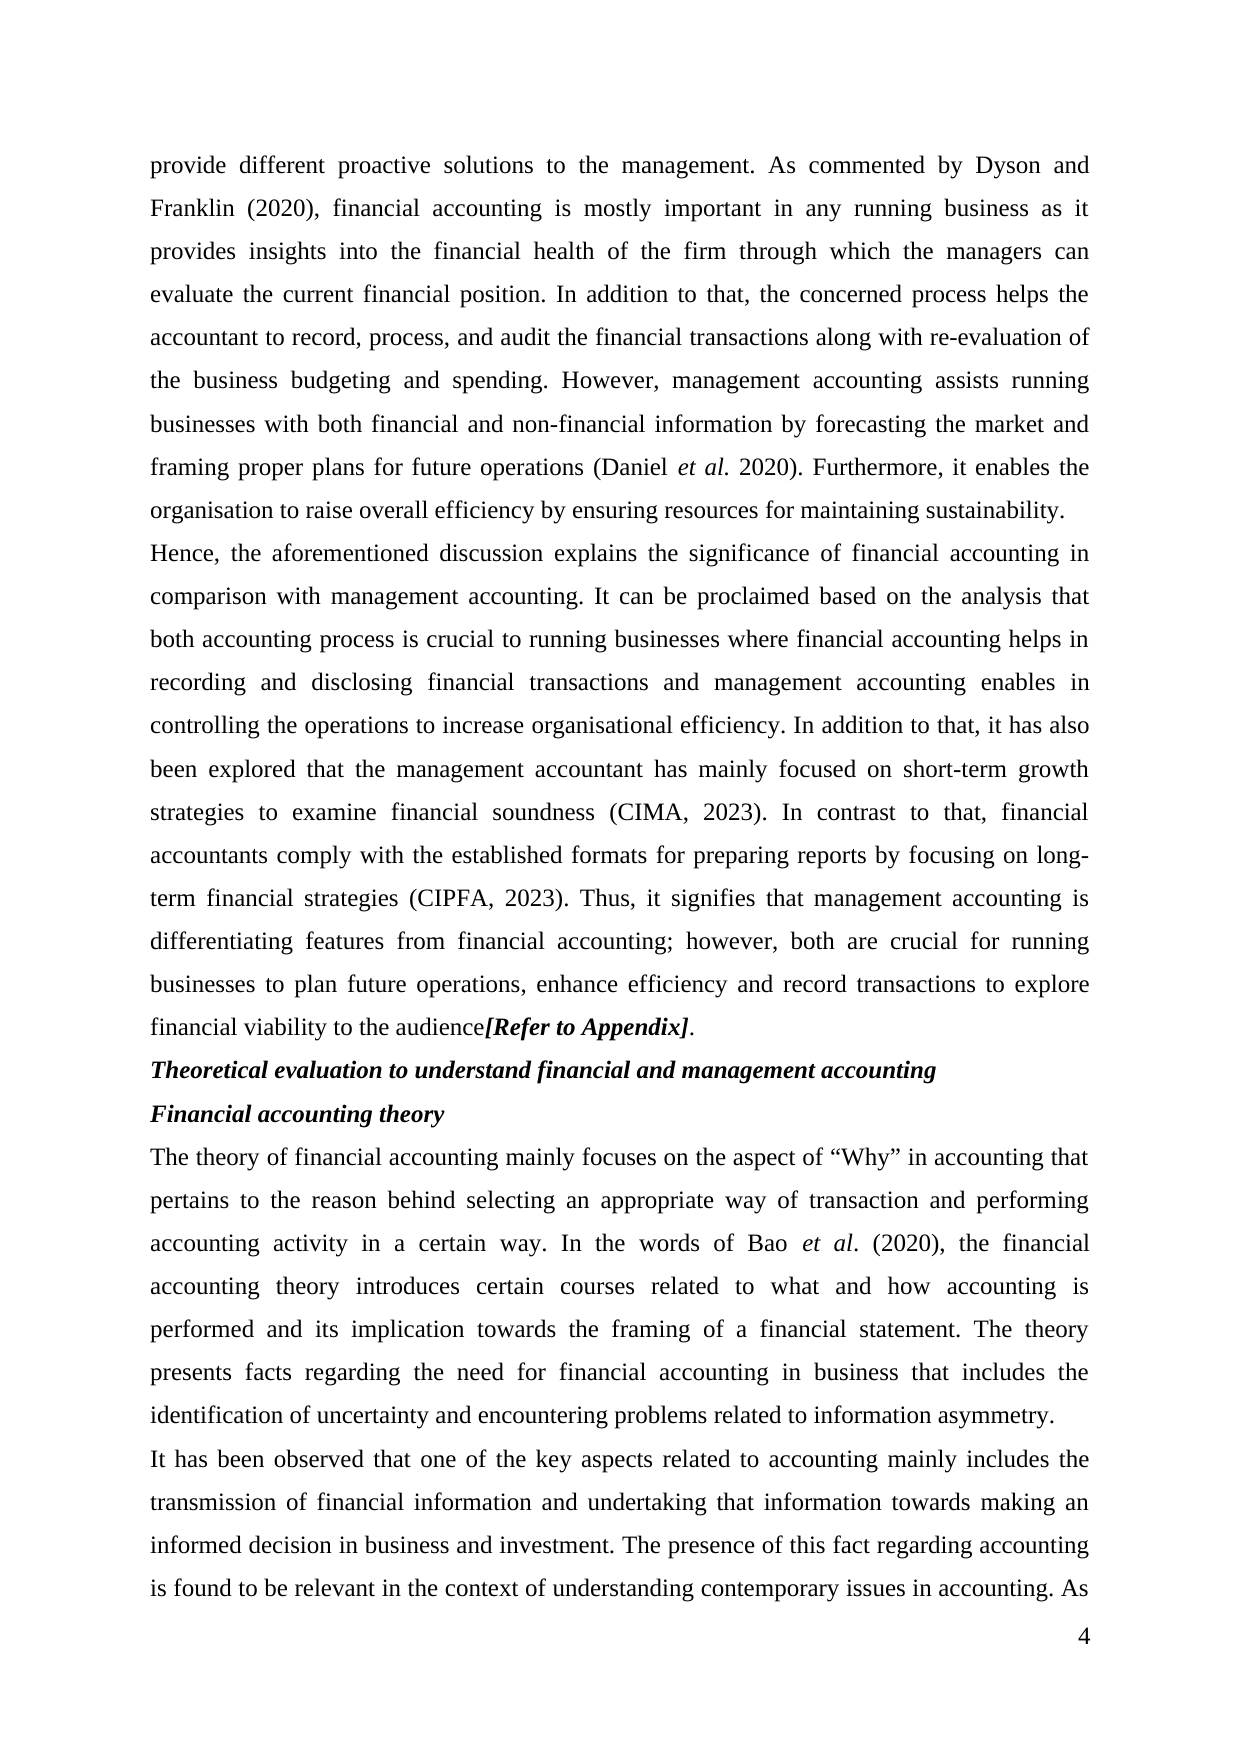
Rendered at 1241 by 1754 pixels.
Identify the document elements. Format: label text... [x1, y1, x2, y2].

text Hence, the aforementioned discussion explains the significance of financial accounting in comparison with management accounting. It can be proclaimed based on the analysis that both accounting process is crucial to running businesses where financial accounting helps in recording and disclosing financial transactions and management accounting enables in controlling the operations to increase organisational efficiency. In addition to that, it has also been explored that the management accountant has mainly focused on short-term growth strategies to examine financial soundness (CIMA, 2023). In contrast to that, financial accountants comply with the established formats for preparing reports by focusing on long-term financial strategies (CIPFA, 2023). Thus, it signifies that management accounting is differentiating features from financial accounting; however, both are crucial for running businesses to plan future operations, enhance efficiency and record transactions to explore financial viability to the audience[Refer to Appendix]. [150, 538, 1090, 1041]
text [150, 150, 1090, 524]
text The theory of financial accounting mainly focuses on the aspect of “Why” in accounting that pertains to the reason behind selecting an appropriate way of transaction and performing accounting activity in a certain way. In the words of Bao et al. (2020), the financial accounting theory introduces certain courses related to what and how accounting is performed and its implication towards the framing of a financial statement. The theory presents facts regarding the need for financial accounting in business that includes the identification of uncertainty and encountering problems related to information asymmetry. [150, 1142, 1090, 1429]
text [150, 1444, 1090, 1602]
text Theoretical evaluation to understand financial and management accounting [150, 1056, 1090, 1084]
text Financial accounting theory [150, 1099, 1090, 1127]
